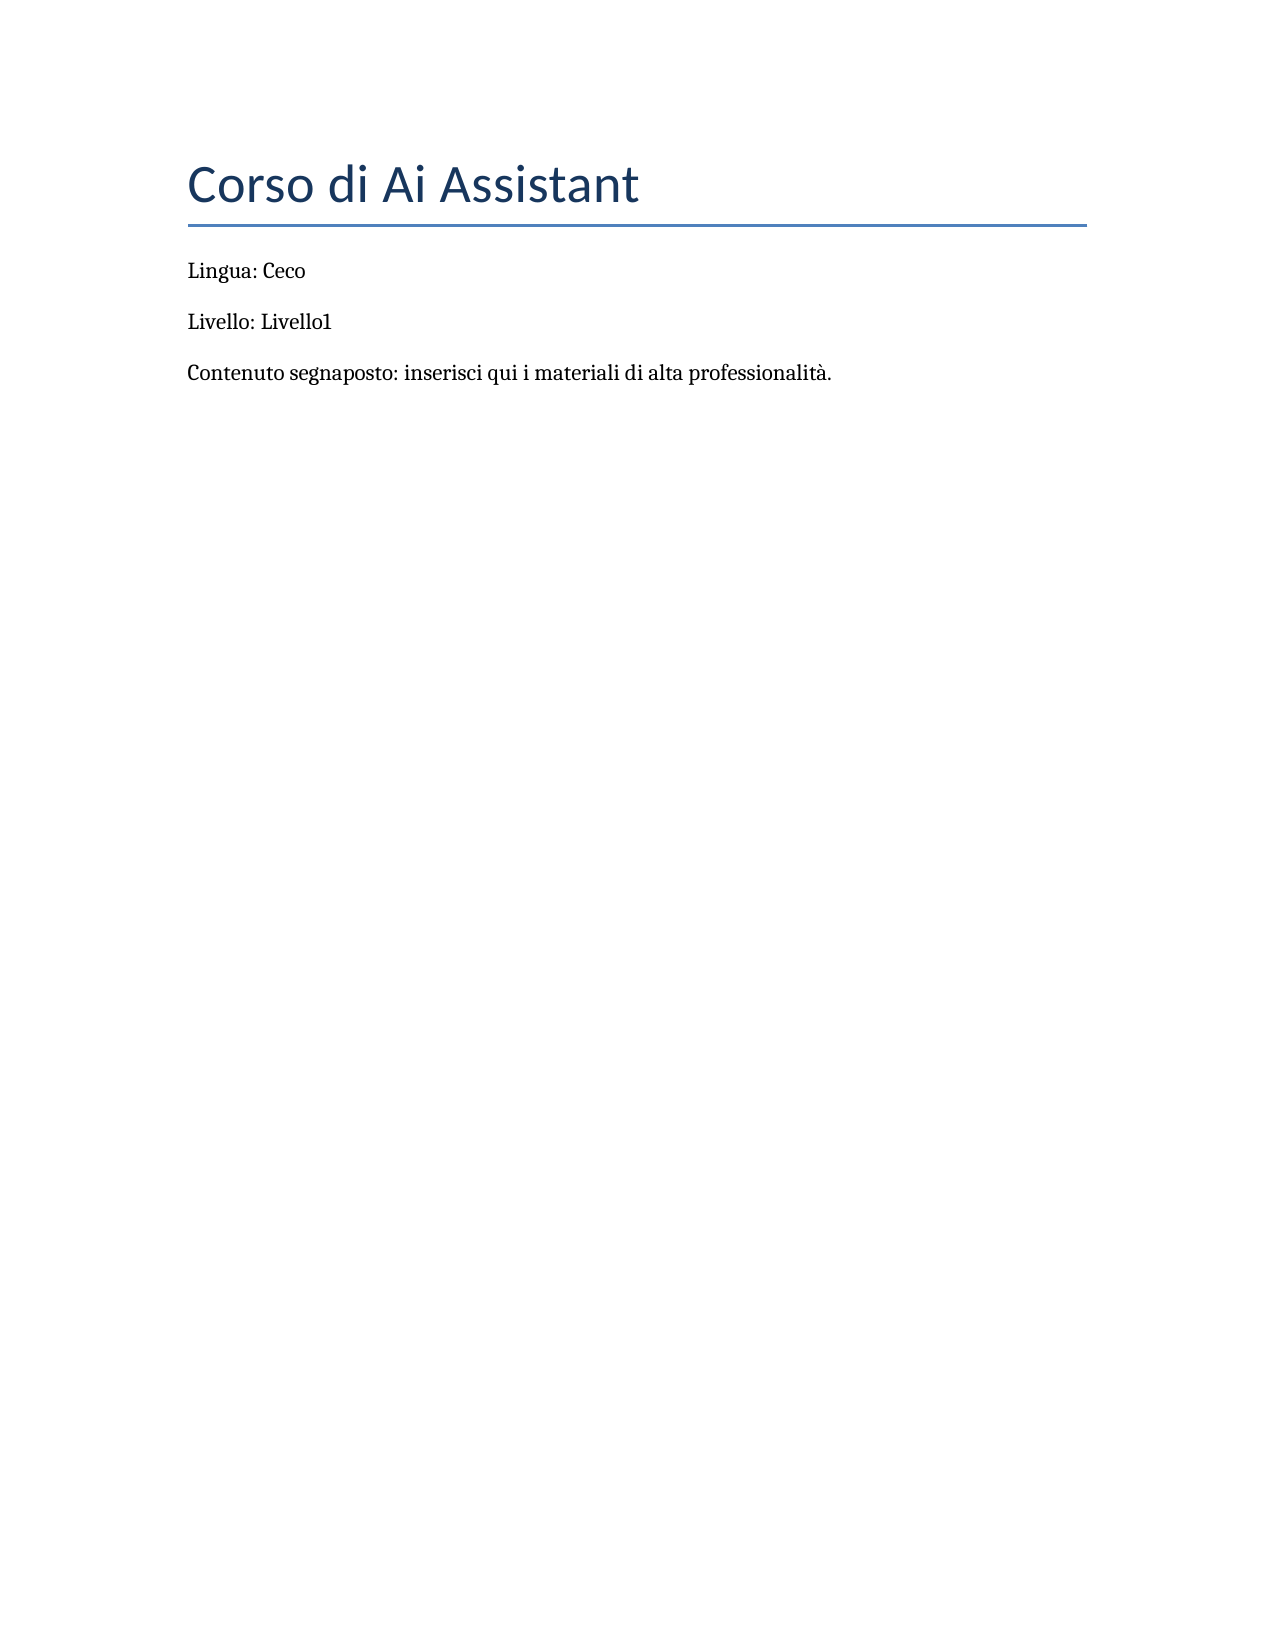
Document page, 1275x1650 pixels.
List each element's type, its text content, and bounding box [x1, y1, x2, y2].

title Corso di Ai Assistant [187, 150, 1087, 227]
text Livello: Livello1 [187, 309, 1087, 335]
text Lingua: Ceco [187, 258, 1087, 284]
text Contenuto segnaposto: inserisci qui i materiali di alta professionalità. [187, 360, 1087, 386]
